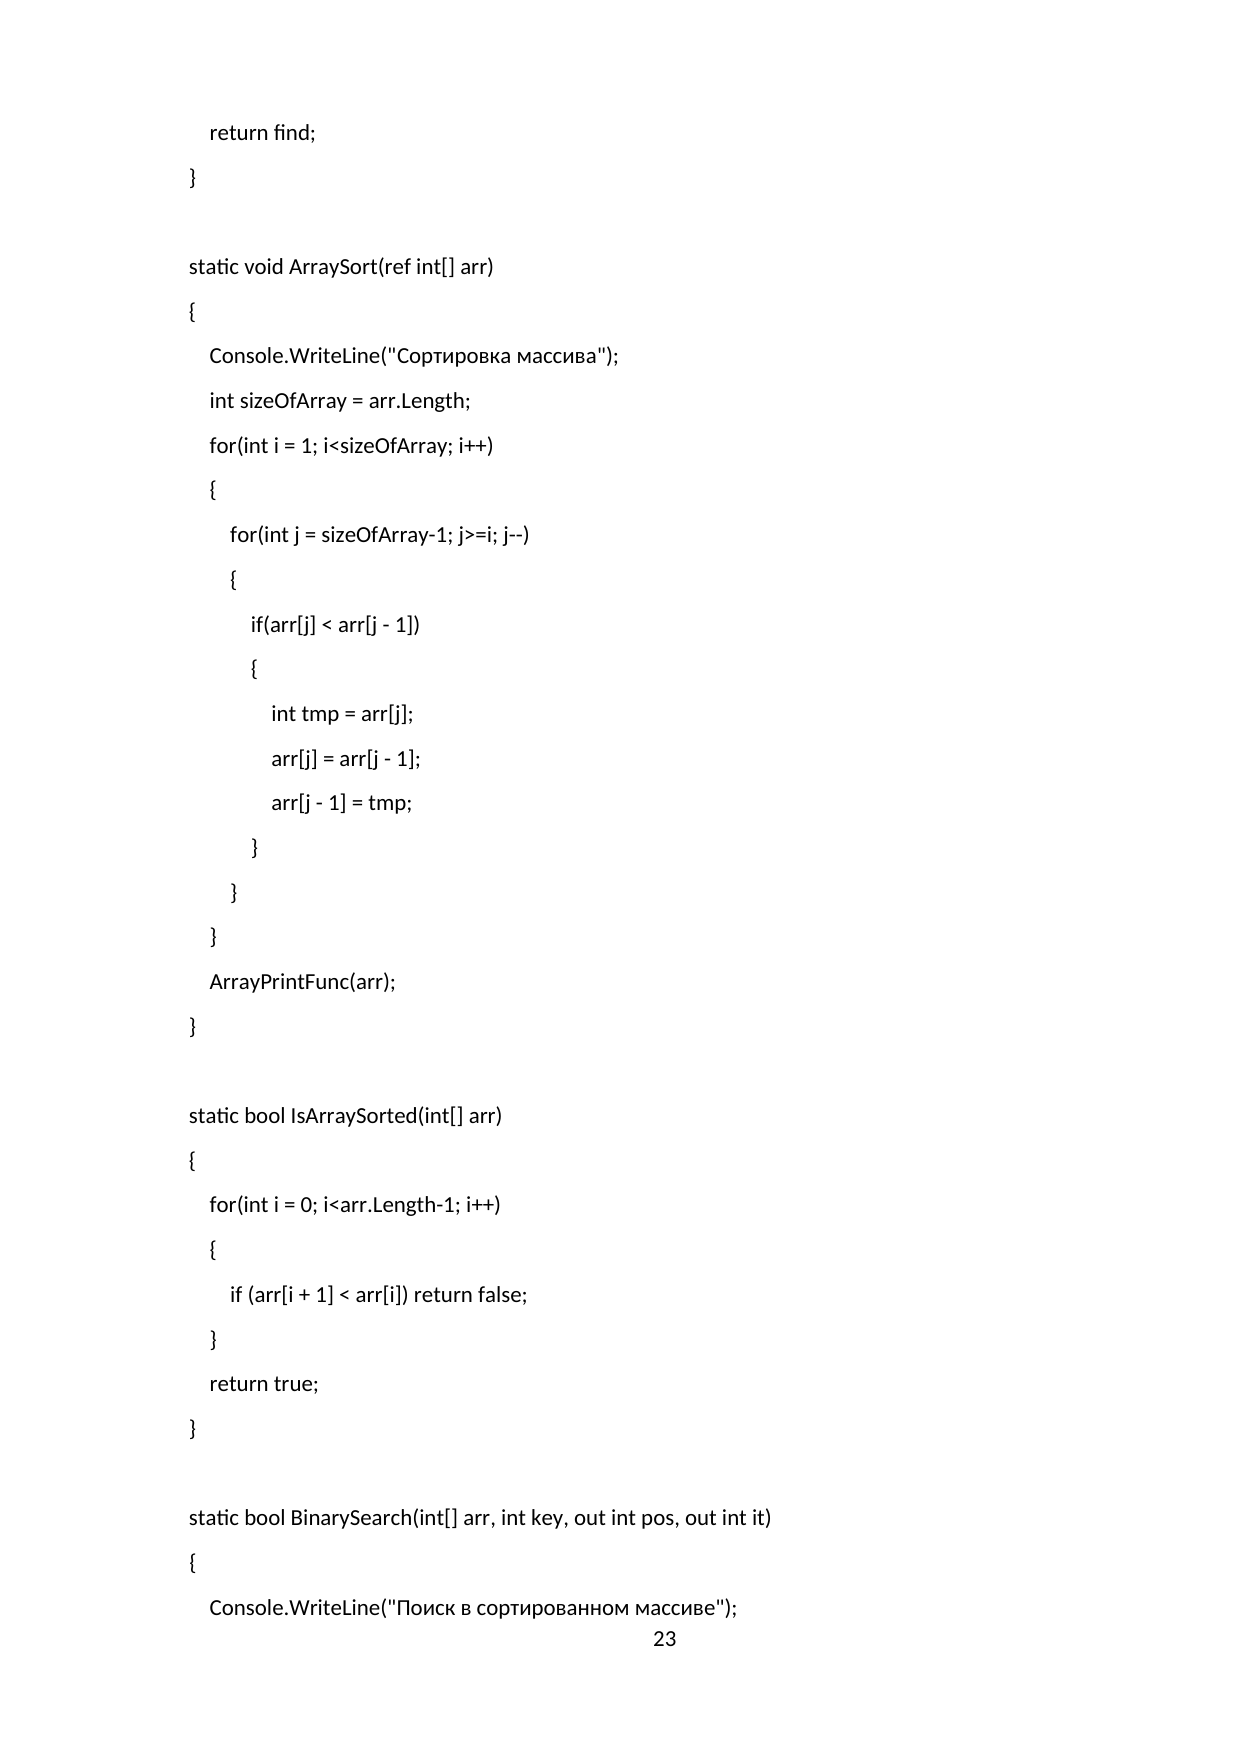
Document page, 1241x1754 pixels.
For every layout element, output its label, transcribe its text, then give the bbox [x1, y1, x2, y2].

text return true; [148, 1369, 1181, 1397]
text } [148, 922, 1181, 951]
text int tmp = arr[j]; [148, 699, 1181, 727]
text } [148, 1414, 1181, 1442]
text if(arr[j] < arr[j - 1]) [148, 610, 1181, 638]
text } [148, 1012, 1181, 1040]
text } [148, 878, 1181, 906]
text for(int j = sizeOfArray-1; j>=i; j--) [148, 520, 1181, 548]
text for(int i = 0; i<arr.Length-1; i++) [148, 1191, 1181, 1219]
text static bool BinarySearch(int[] arr, int key, out int pos, out int it) [148, 1503, 1181, 1531]
text ArrayPrintFunc(arr); [148, 967, 1181, 995]
text for(int i = 1; i<sizeOfArray; i++) [148, 431, 1181, 459]
text { [148, 1548, 1181, 1576]
text { [148, 565, 1181, 593]
text { [148, 654, 1181, 682]
text } [148, 163, 1181, 191]
text { [148, 1146, 1181, 1174]
text return find; [148, 118, 1181, 146]
text if (arr[i + 1] < arr[i]) return false; [148, 1280, 1181, 1308]
text } [148, 1325, 1181, 1353]
text { [148, 476, 1181, 504]
text arr[j] = arr[j - 1]; [148, 744, 1181, 772]
text Console.WriteLine("Сортировка массива"); [148, 342, 1181, 369]
text static bool IsArraySorted(int[] arr) [148, 1101, 1181, 1129]
text Console.WriteLine("Поиск в сортированном массиве"); [148, 1593, 1181, 1621]
text int sizeOfArray = arr.Length; [148, 386, 1181, 414]
text { [148, 297, 1181, 325]
text { [148, 1235, 1181, 1263]
text static void ArraySort(ref int[] arr) [148, 252, 1181, 280]
text } [148, 833, 1181, 861]
text arr[j - 1] = tmp; [148, 788, 1181, 816]
